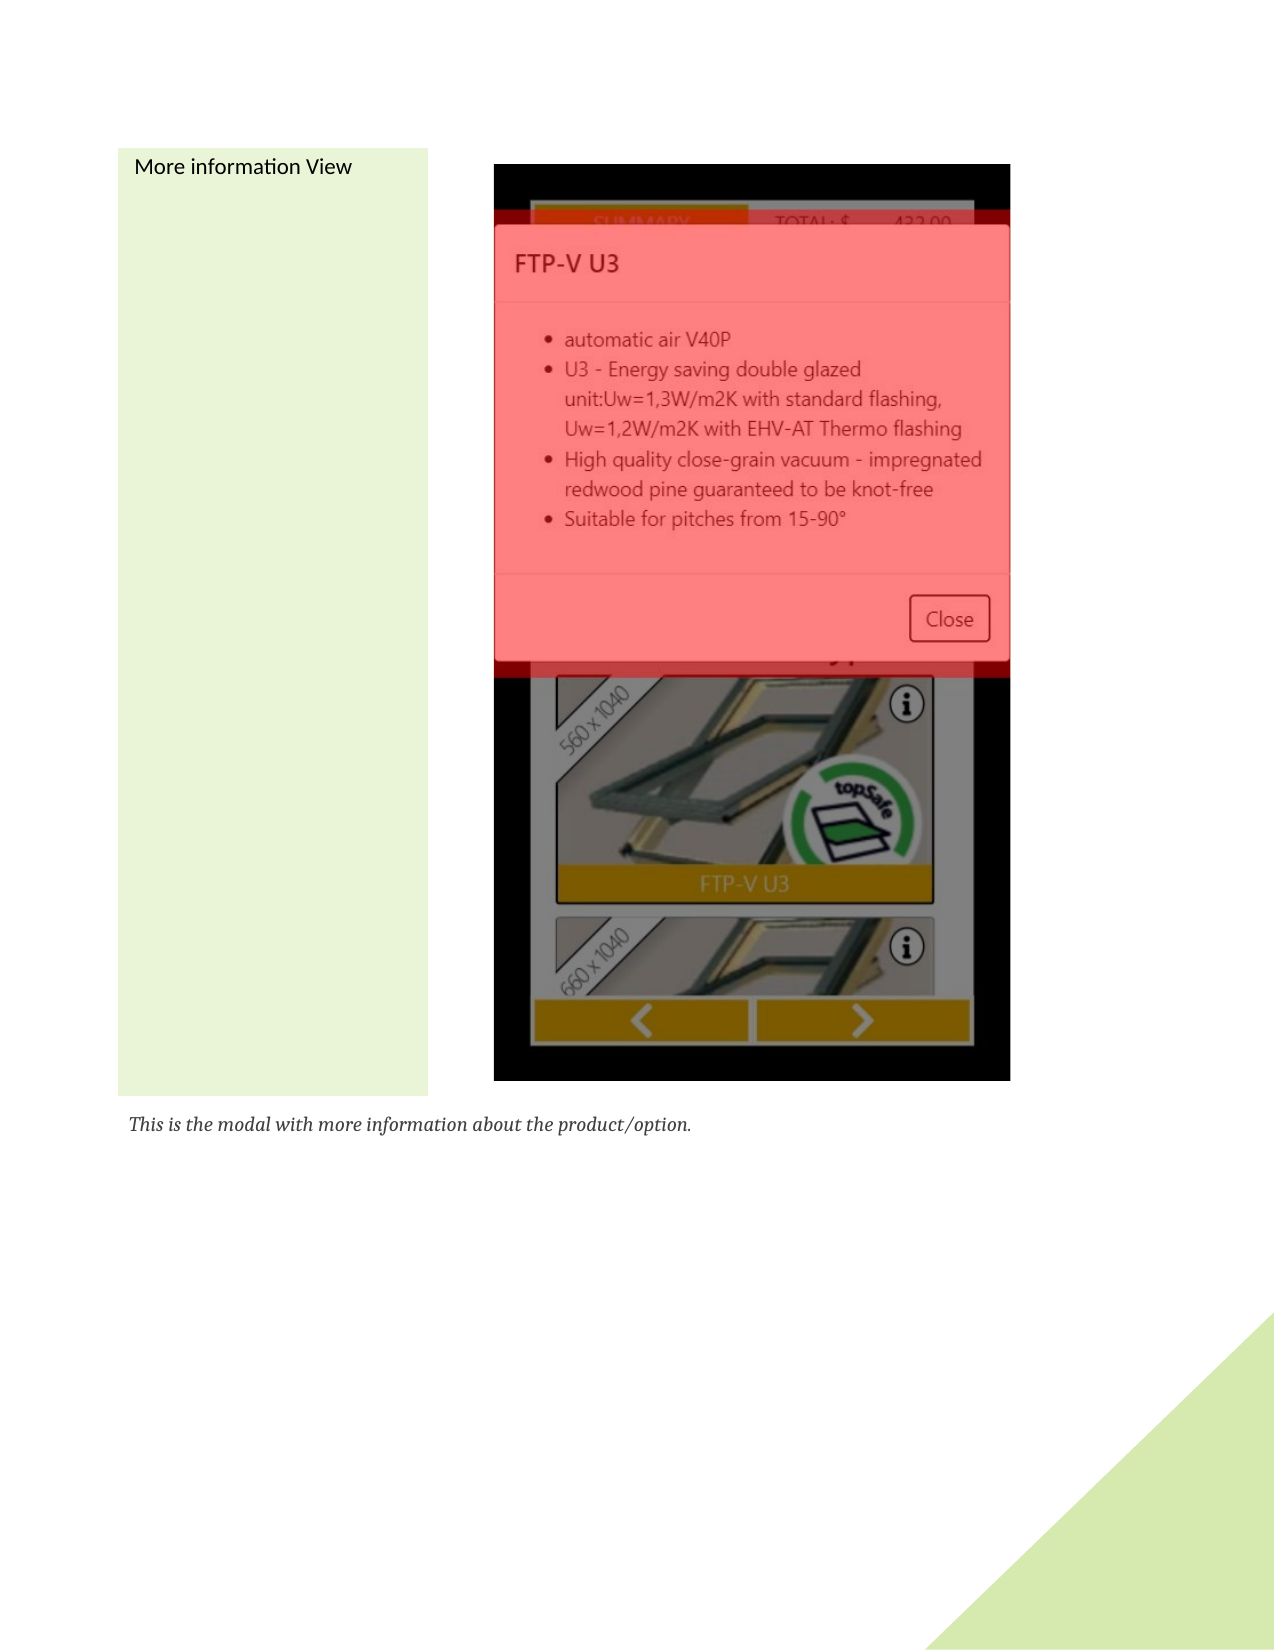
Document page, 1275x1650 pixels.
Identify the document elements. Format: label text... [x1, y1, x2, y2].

table_header [428, 148, 1151, 1096]
table_cell This is the modal with more information about the product/option. [118, 1096, 1151, 1151]
table_header More information View [118, 148, 428, 1096]
